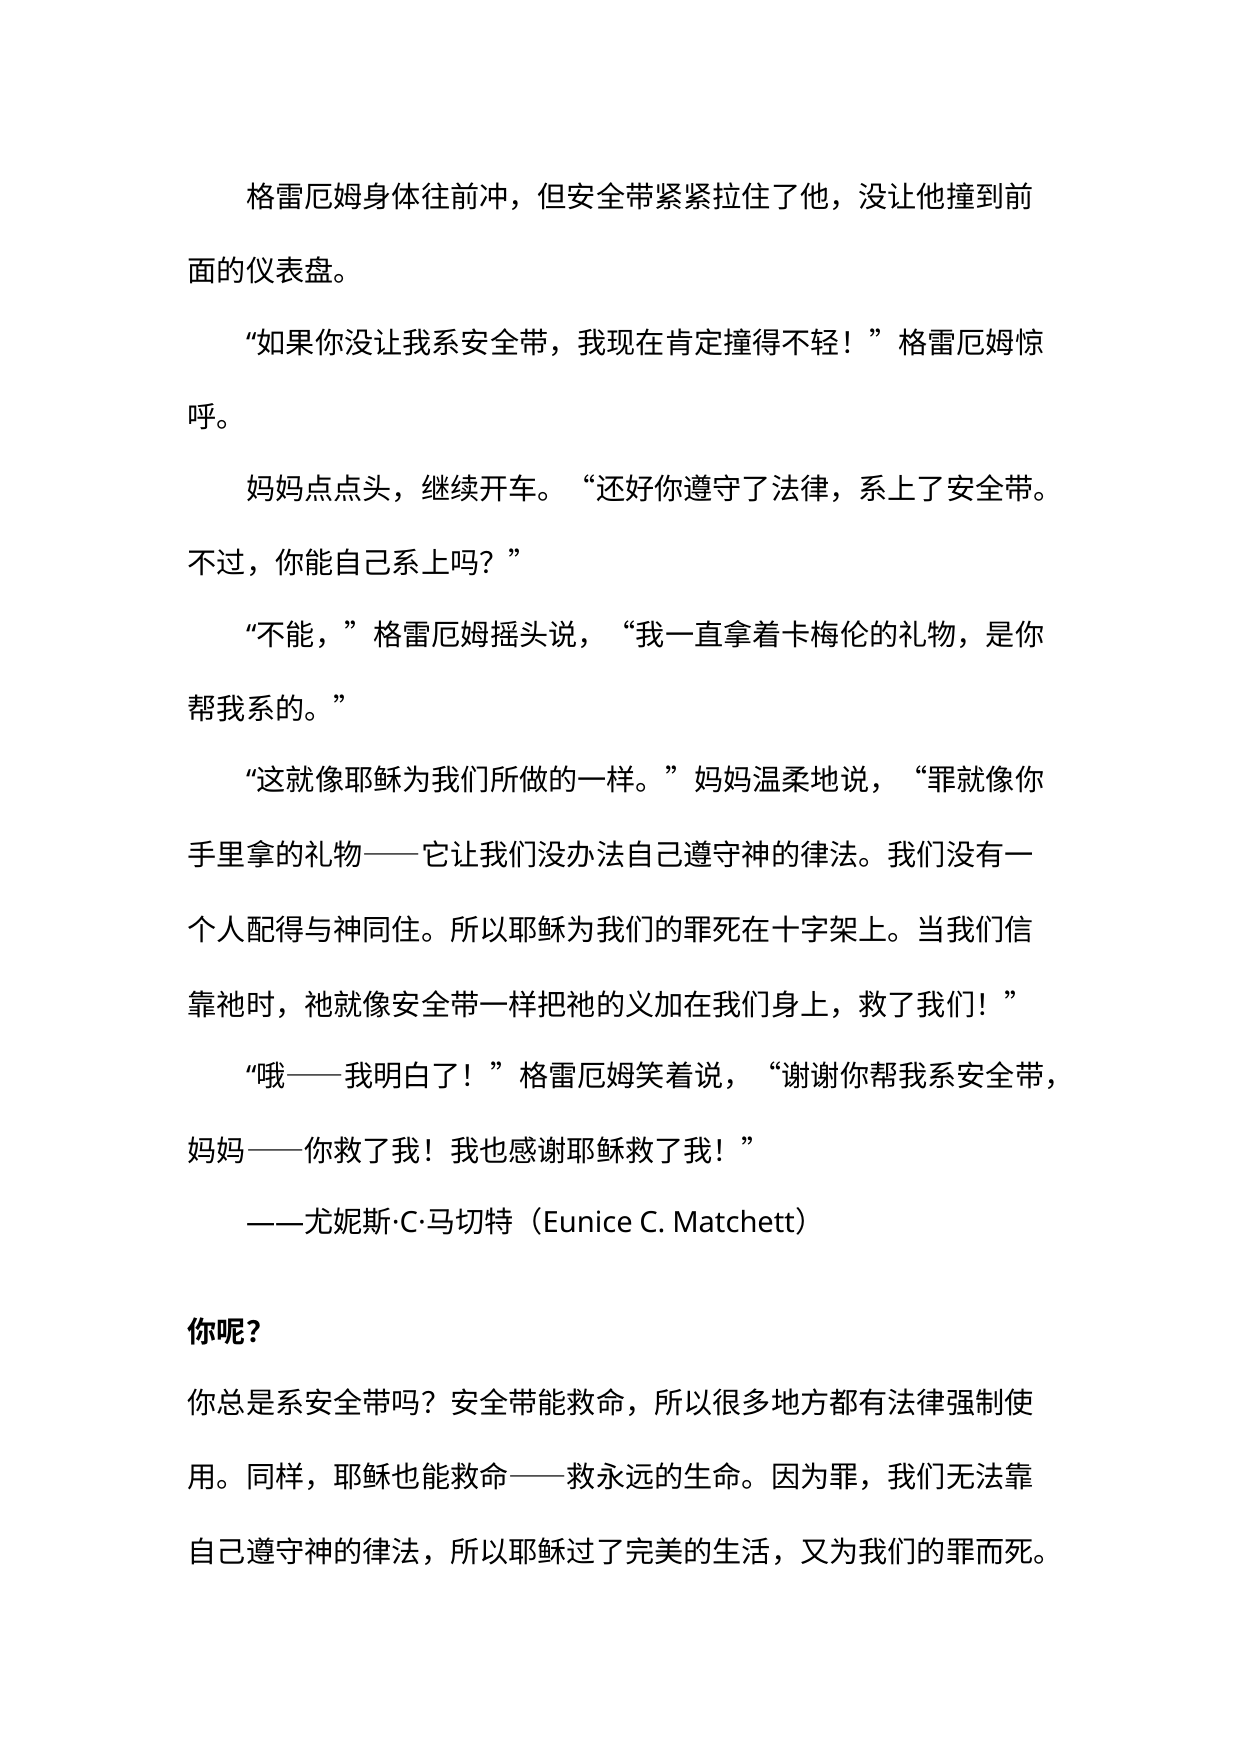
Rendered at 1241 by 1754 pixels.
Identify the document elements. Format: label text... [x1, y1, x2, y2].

text 格雷厄姆身体往前冲，但安全带紧紧拉住了他，没让他撞到前面的仪表盘。 [187, 162, 1053, 302]
text 妈妈点点头，继续开车。“还好你遵守了法律，系上了安全带。不过，你能自己系上吗？” [187, 454, 1053, 593]
text 你呢？ [187, 1297, 1053, 1362]
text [187, 1368, 1053, 1582]
text “不能，”格雷厄姆摇头说，“我一直拿着卡梅伦的礼物，是你帮我系的。” [187, 600, 1053, 739]
text “哦——我明白了！”格雷厄姆笑着说，“谢谢你帮我系安全带，妈妈——你救了我！我也感谢耶稣救了我！” [187, 1041, 1053, 1181]
text “如果你没让我系安全带，我现在肯定撞得不轻！”格雷厄姆惊呼。 [187, 308, 1053, 448]
text “这就像耶稣为我们所做的一样。”妈妈温柔地说，“罪就像你手里拿的礼物——它让我们没办法自己遵守神的律法。我们没有一个人配得与神同住。所以耶稣为我们的罪死在十字架上。当我们信靠祂时，祂就像安全带一样把祂的义加在我们身上，救了我们！” [187, 746, 1053, 1035]
text ——尤妮斯·C·马切特（Eunice C. Matchett） [187, 1187, 1053, 1252]
